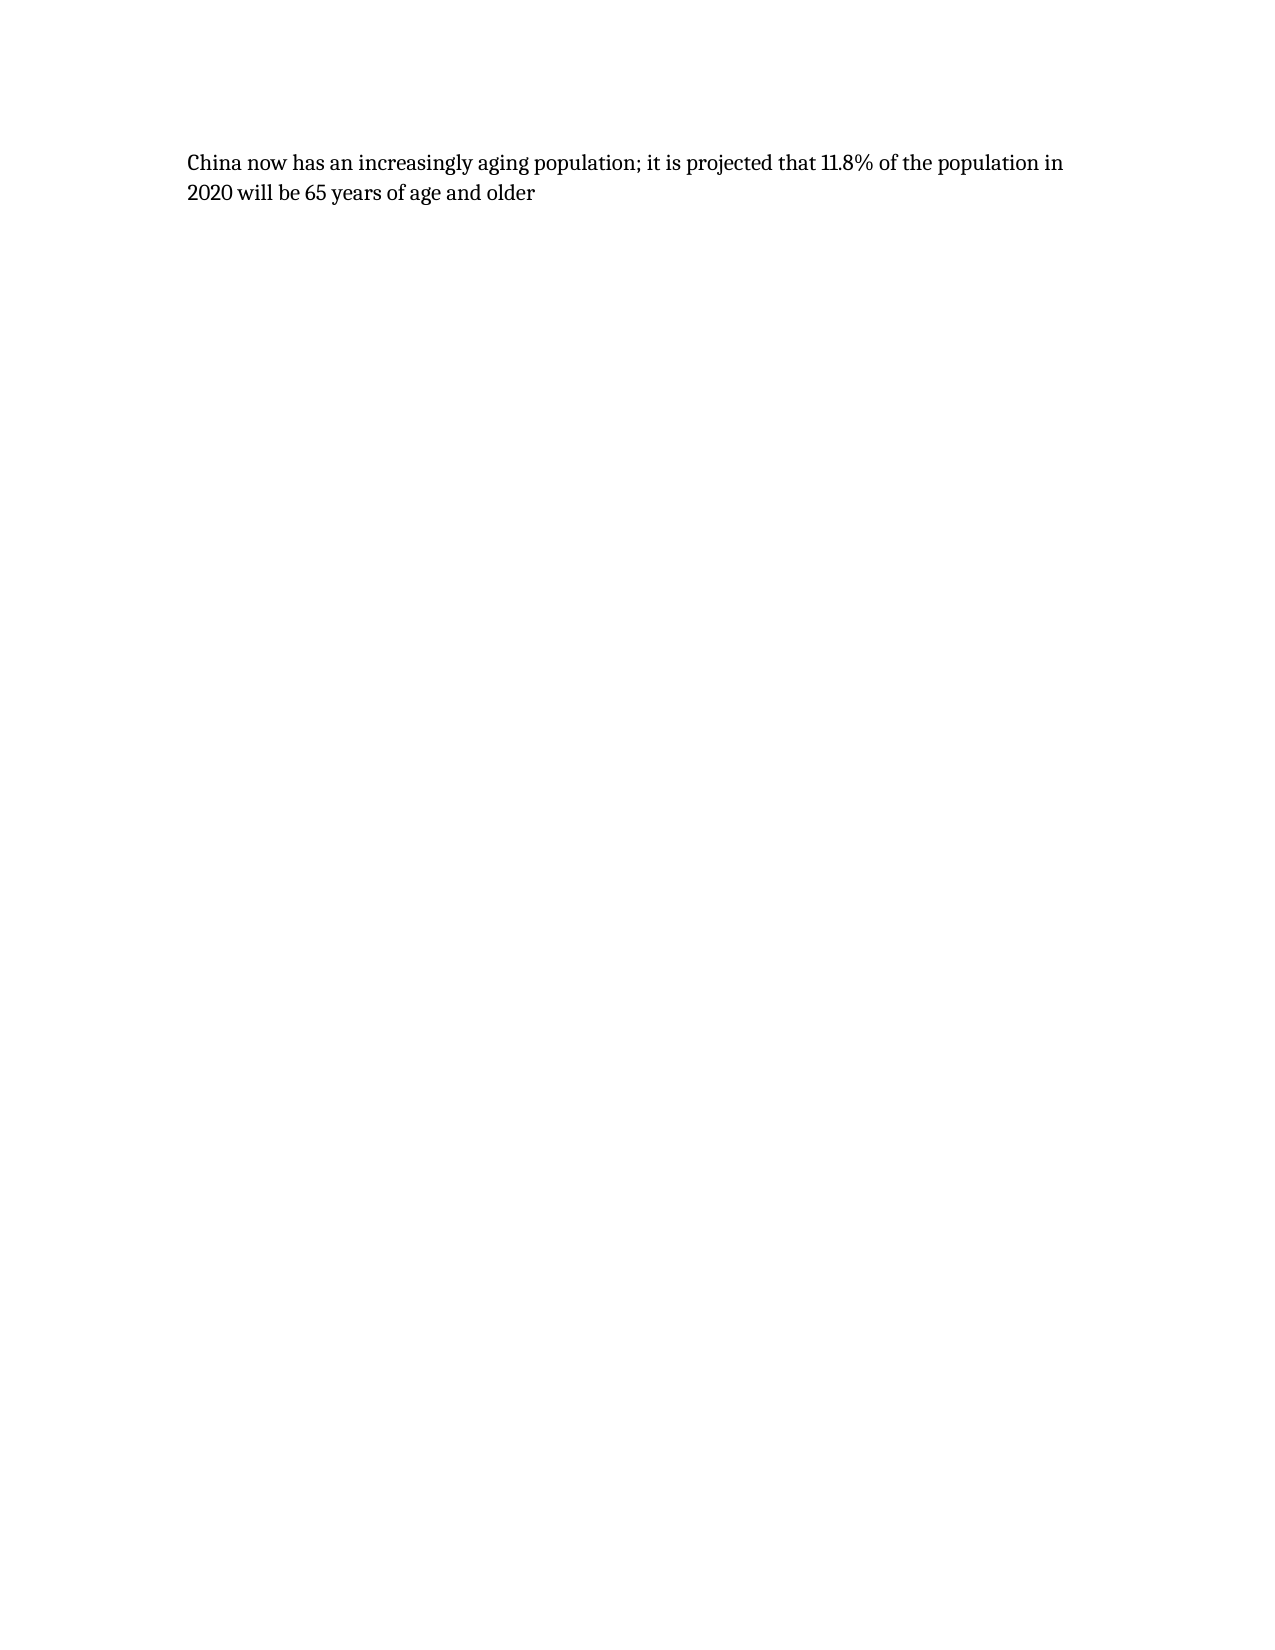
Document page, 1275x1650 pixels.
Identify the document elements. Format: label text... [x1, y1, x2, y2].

text China now has an increasingly aging population; it is projected that 11.8% of the population in 2020 will be 65 years of age and older [187, 150, 1087, 207]
